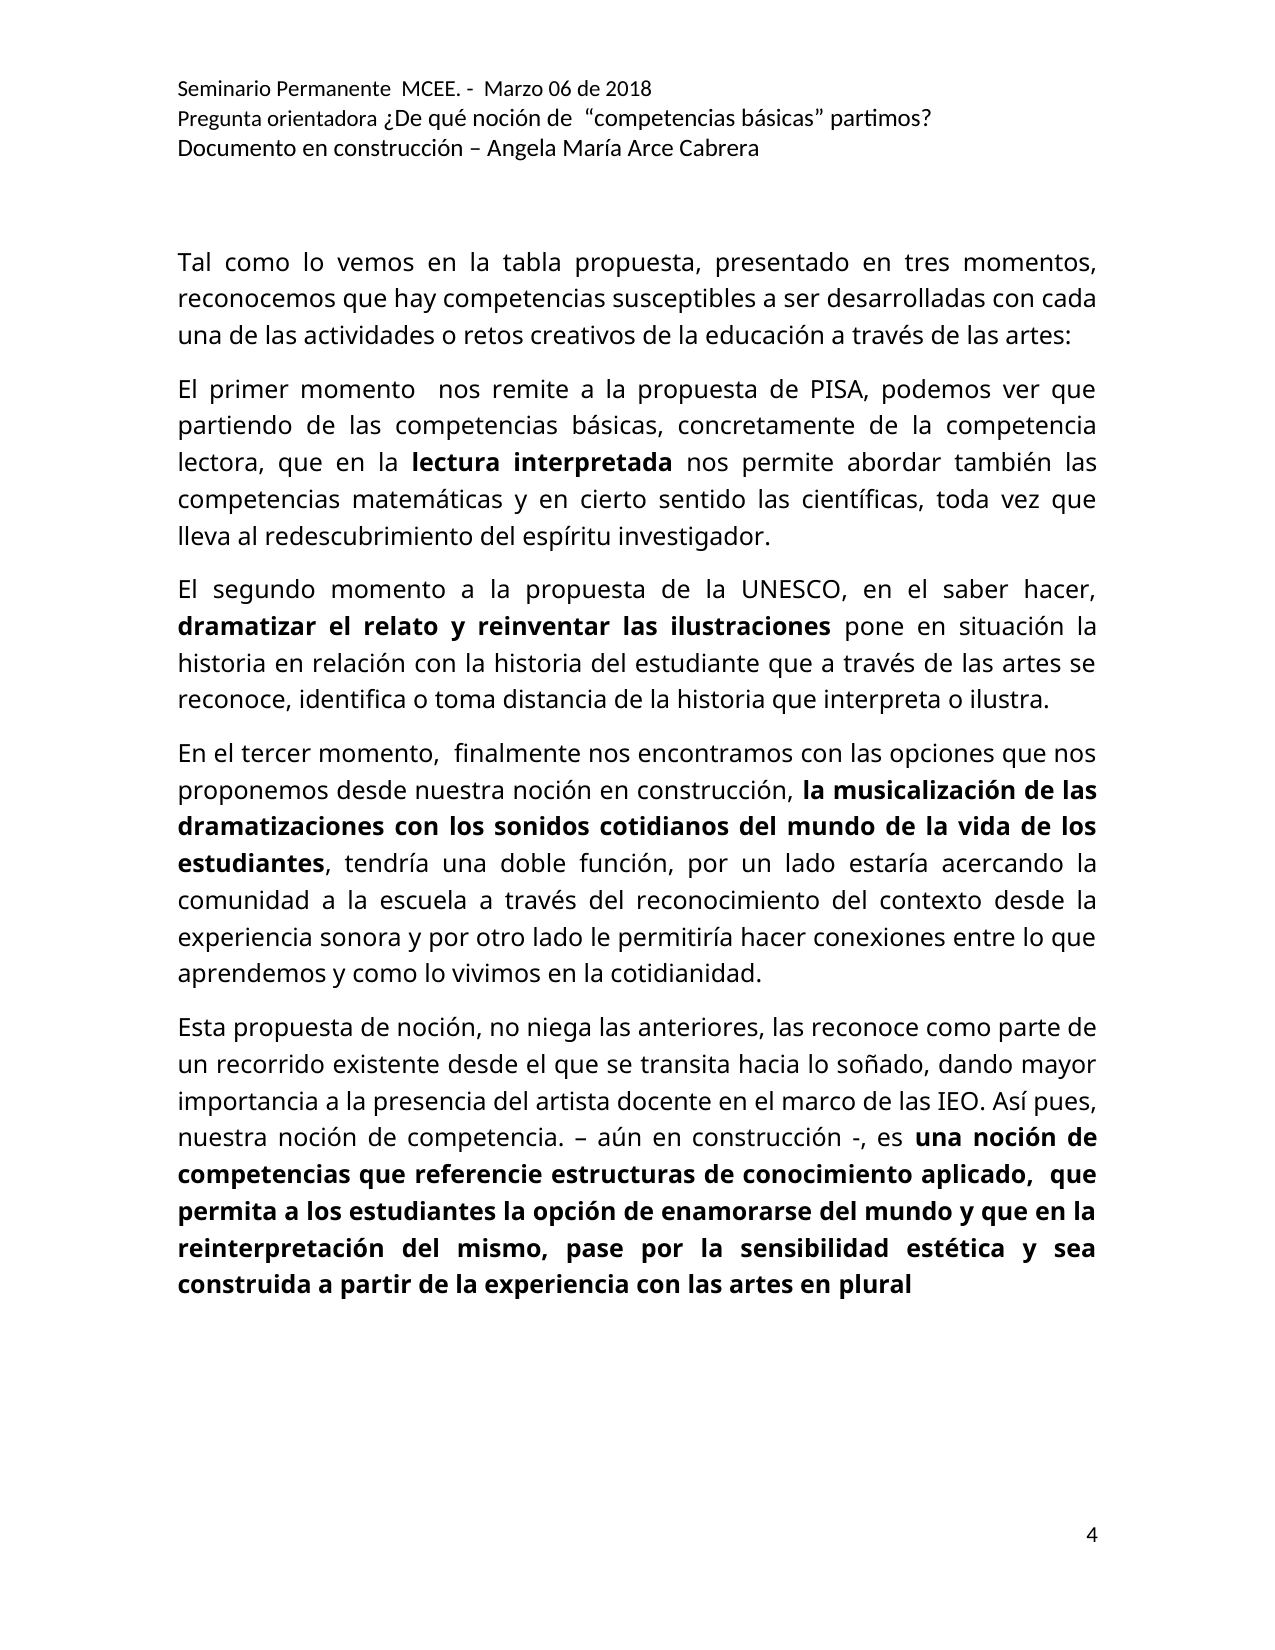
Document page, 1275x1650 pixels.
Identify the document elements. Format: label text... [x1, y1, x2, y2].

text Tal como lo vemos en la tabla propuesta, presentado en tres momentos, reconocemos que hay competencias susceptibles a ser desarrolladas con cada una de las actividades o retos creativos de la educación a través de las artes: [177, 244, 1098, 352]
text En el tercer momento, finalmente nos encontramos con las opciones que nos proponemos desde nuestra noción en construcción, la musicalización de las dramatizaciones con los sonidos cotidianos del mundo de la vida de los estudiantes, tendría una doble función, por un lado estaría acercando la comunidad a la escuela a través del reconocimiento del contexto desde la experiencia sonora y por otro lado le permitiría hacer conexiones entre lo que aprendemos y como lo vivimos en la cotidianidad. [177, 736, 1098, 990]
text El segundo momento a la propuesta de la UNESCO, en el saber hacer, dramatizar el relato y reinventar las ilustraciones pone en situación la historia en relación con la historia del estudiante que a través de las artes se reconoce, identifica o toma distancia de la historia que interpreta o ilustra. [177, 572, 1098, 716]
text Esta propuesta de noción, no niega las anteriores, las reconoce como parte de un recorrido existente desde el que se transita hacia lo soñado, dando mayor importancia a la presencia del artista docente en el marco de las IEO. Así pues, nuestra noción de competencia. – aún en construcción -, es una noción de competencias que referencie estructuras de conocimiento aplicado, que permita a los estudiantes la opción de enamorarse del mundo y que en la reinterpretación del mismo, pase por la sensibilidad estética y sea construida a partir de la experiencia con las artes en plural [177, 1009, 1098, 1301]
text El primer momento nos remite a la propuesta de PISA, podemos ver que partiendo de las competencias básicas, concretamente de la competencia lectora, que en la lectura interpretada nos permite abordar también las competencias matemáticas y en cierto sentido las científicas, toda vez que lleva al redescubrimiento del espíritu investigador. [177, 371, 1098, 552]
